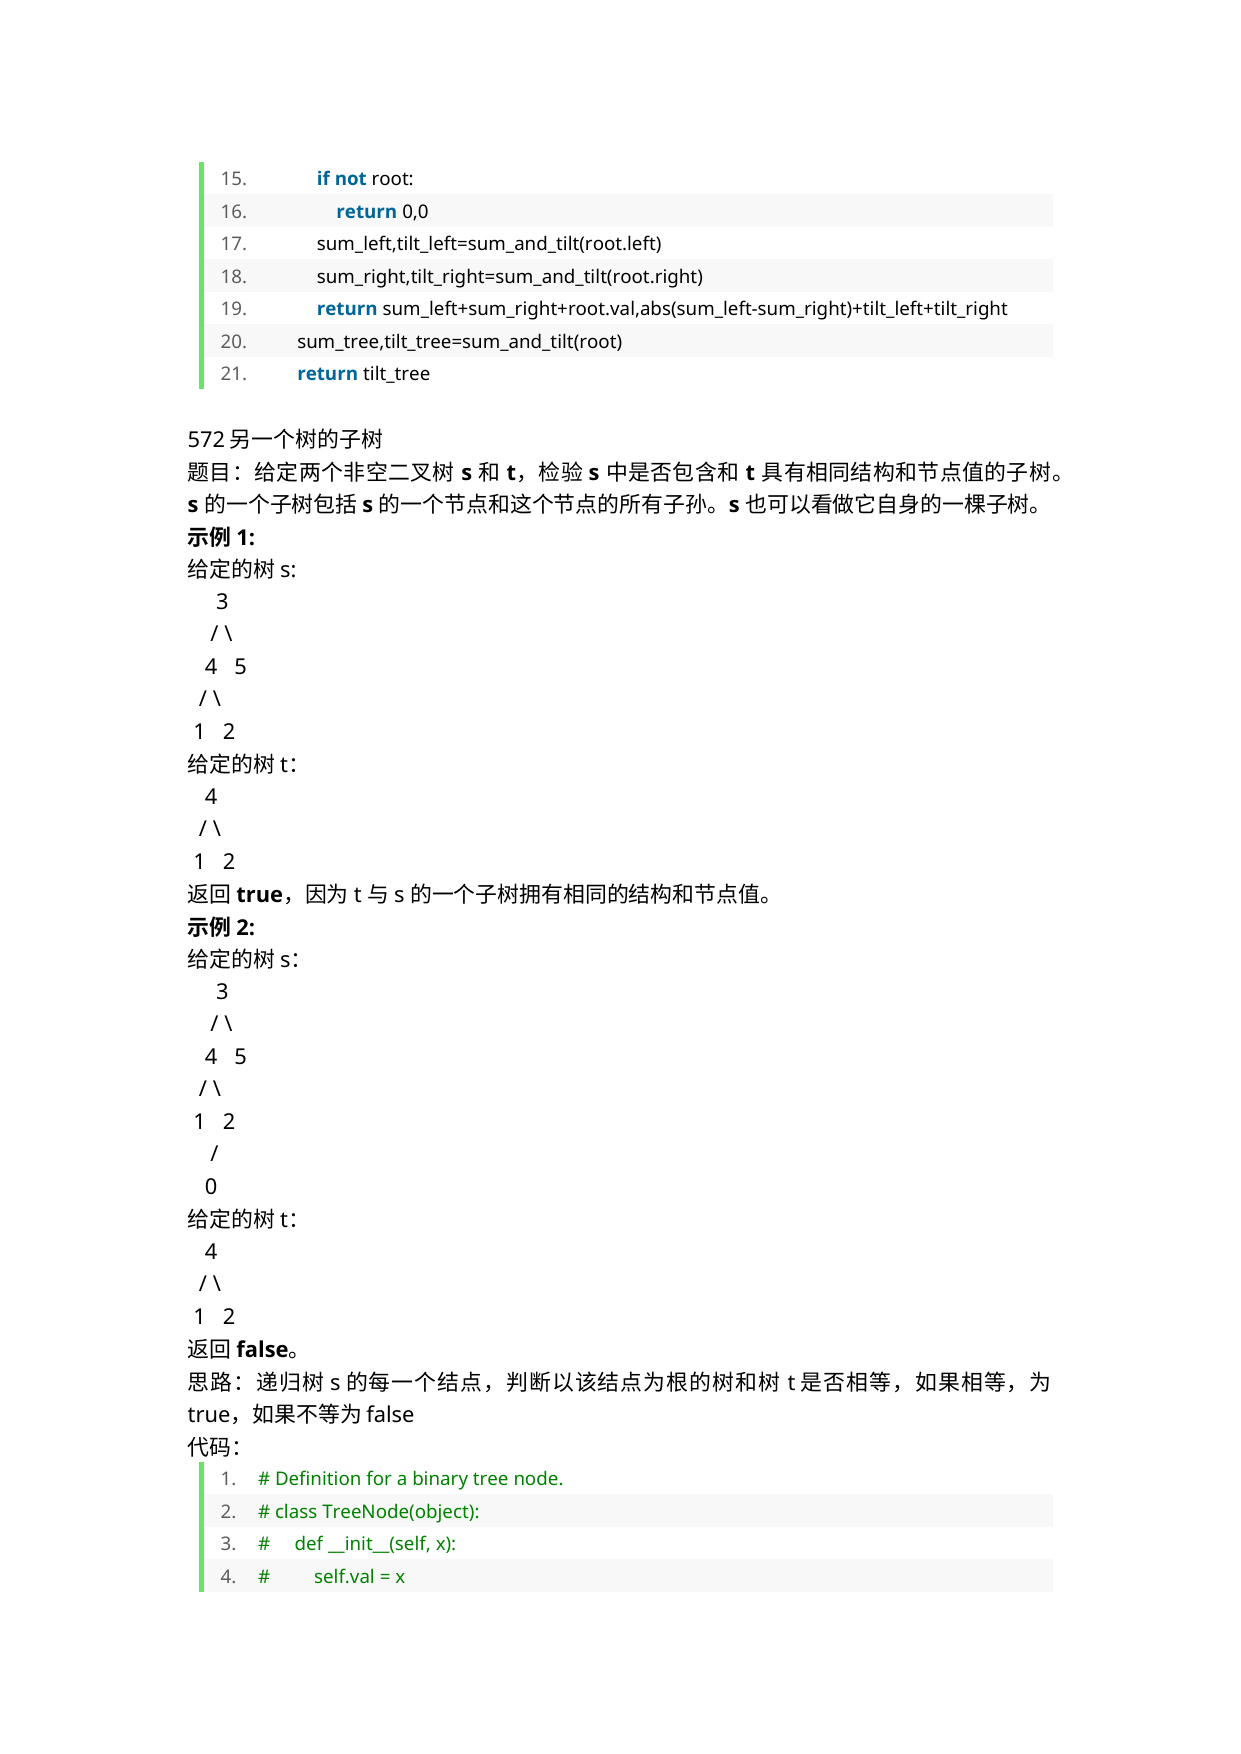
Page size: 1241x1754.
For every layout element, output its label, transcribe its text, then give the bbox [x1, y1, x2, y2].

text 4 [187, 779, 1053, 812]
text / [187, 1137, 1053, 1169]
list if not root: [204, 162, 1053, 194]
text 3 [187, 584, 1053, 617]
list # self.val = x [204, 1559, 1053, 1592]
text 给定的树 t： [187, 1202, 1053, 1234]
text 题目：给定两个非空二叉树 s 和 t，检验 s 中是否包含和 t 具有相同结构和节点值的子树。s 的一个子树包括 s 的一个节点和这个节点的所有子孙。s 也可以看做它自身的一棵子树。 [187, 454, 1053, 519]
text 572另一个树的子树 [187, 422, 1053, 454]
text 0 [187, 1169, 1053, 1202]
text 1 2 [187, 714, 1053, 747]
list # Definition for a binary tree node. [204, 1462, 1053, 1494]
text 3 [187, 974, 1053, 1007]
text 1 2 [187, 844, 1053, 877]
text 返回 true，因为 t 与 s 的一个子树拥有相同的结构和节点值。 [187, 877, 1053, 909]
list return tilt_tree [204, 357, 1053, 389]
text 代码： [187, 1429, 1053, 1462]
list sum_tree,tilt_tree=sum_and_tilt(root) [204, 324, 1053, 357]
list sum_left,tilt_left=sum_and_tilt(root.left) [204, 227, 1053, 259]
text / \ [187, 682, 1053, 714]
list # def __init__(self, x): [204, 1527, 1053, 1559]
text 示例 1: 给定的树 s: [187, 519, 1053, 584]
text 1 2 [187, 1104, 1053, 1137]
text / \ [187, 812, 1053, 844]
text 4 5 [187, 649, 1053, 682]
text 返回 false。 [187, 1332, 1053, 1364]
text 4 [187, 1234, 1053, 1267]
list return sum_left+sum_right+root.val,abs(sum_left-sum_right)+tilt_left+tilt_right [204, 292, 1053, 324]
text / \ [187, 1007, 1053, 1039]
list # class TreeNode(object): [204, 1494, 1053, 1527]
text 1 2 [187, 1299, 1053, 1332]
text 4 5 [187, 1039, 1053, 1072]
text 给定的树 t： [187, 747, 1053, 779]
text 思路：递归树s的每一个结点，判断以该结点为根的树和树t是否相等，如果相等，为true，如果不等为false [187, 1364, 1053, 1429]
text / \ [187, 1072, 1053, 1104]
text 示例 2: 给定的树 s： [187, 909, 1053, 974]
list sum_right,tilt_right=sum_and_tilt(root.right) [204, 259, 1053, 292]
text / \ [187, 617, 1053, 649]
text / \ [187, 1267, 1053, 1299]
list return 0,0 [204, 194, 1053, 227]
